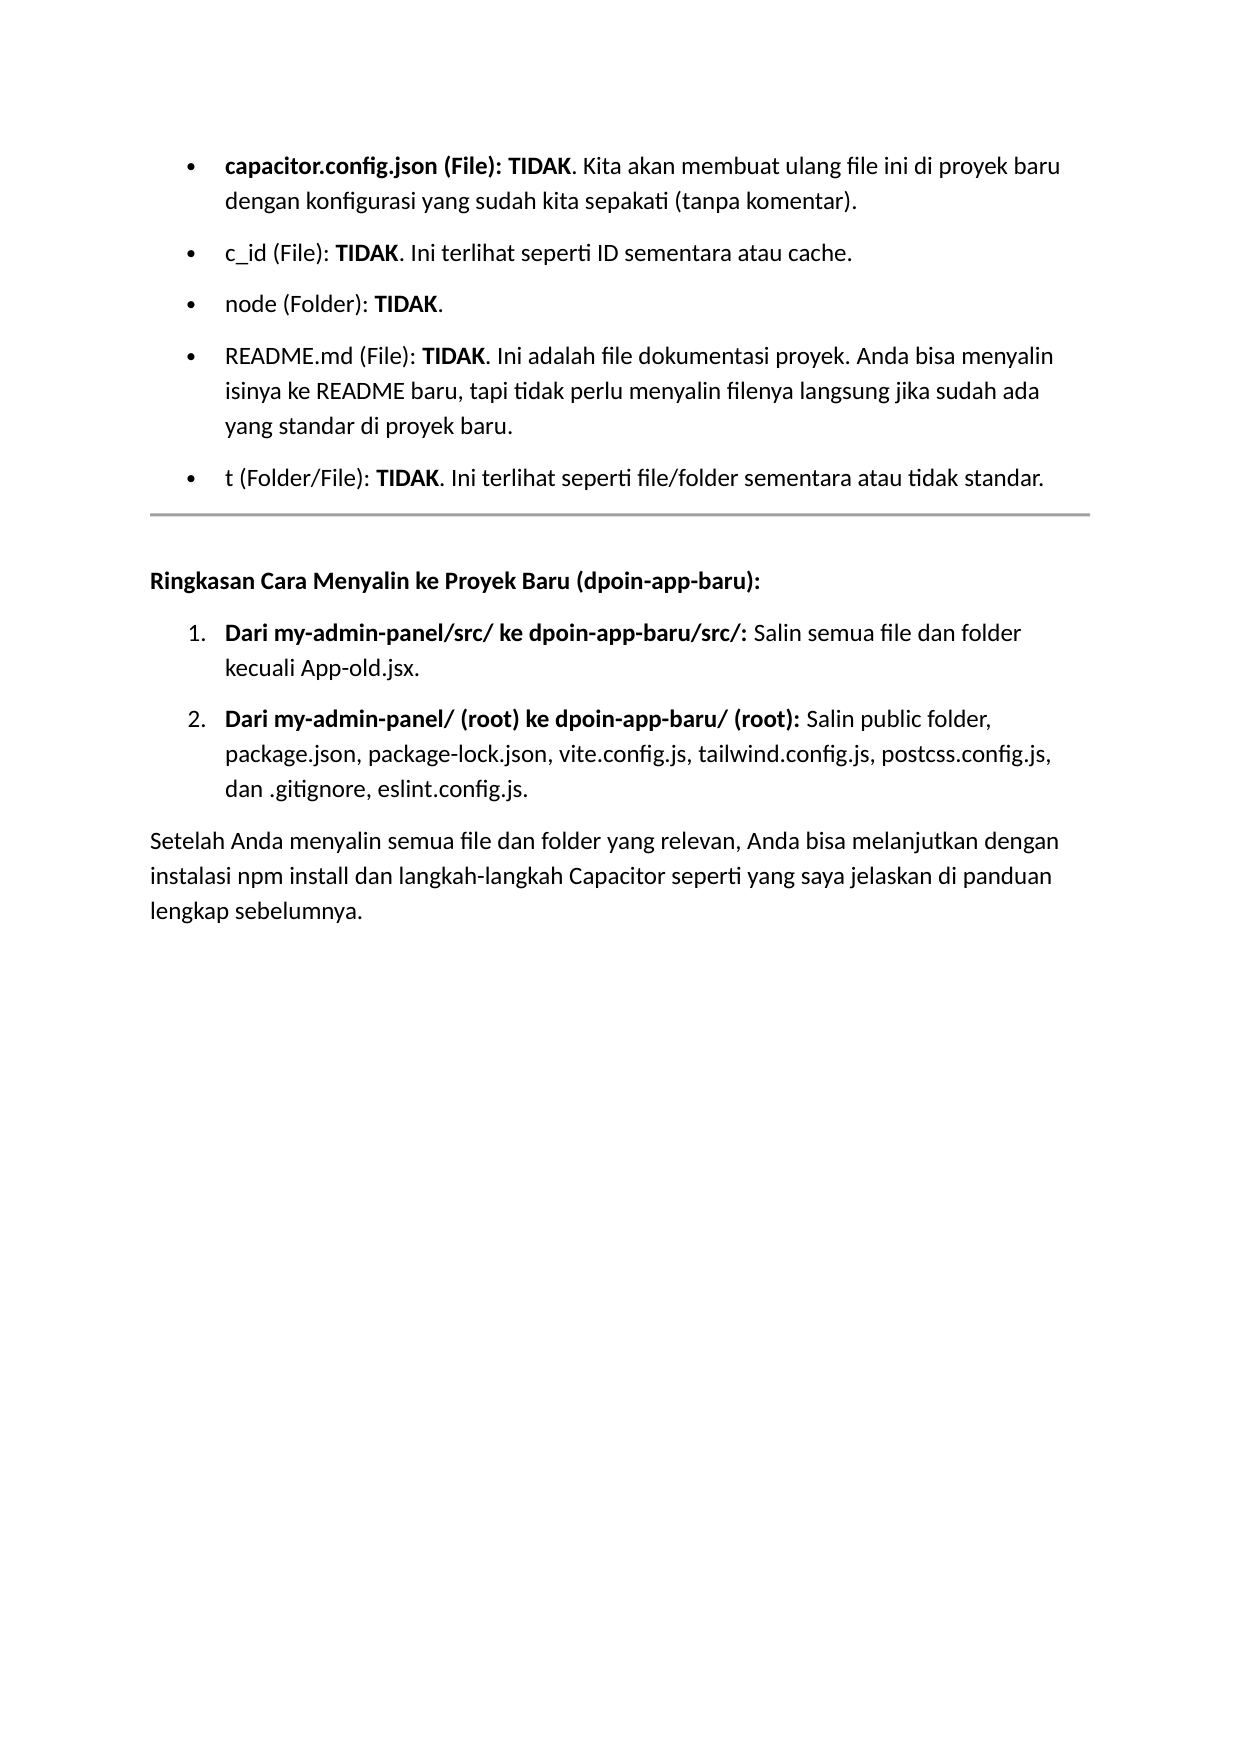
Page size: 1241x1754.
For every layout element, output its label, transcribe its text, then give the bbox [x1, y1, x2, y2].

list capacitor.config.json (File): TIDAK. Kita akan membuat ulang file ini di proyek baru dengan konfigurasi yang sudah kita sepakati (tanpa komentar). [187, 150, 1090, 216]
list README.md (File): TIDAK. Ini adalah file dokumentasi proyek. Anda bisa menyalin isinya ke README baru, tapi tidak perlu menyalin filenya langsung jika sudah ada yang standar di proyek baru. [187, 340, 1090, 441]
text Setelah Anda menyalin semua file dan folder yang relevan, Anda bisa melanjutkan dengan instalasi npm install dan langkah-langkah Capacitor seperti yang saya jelaskan di panduan lengkap sebelumnya. [150, 825, 1090, 926]
list Dari my-admin-panel/src/ ke dpoin-app-baru/src/: Salin semua file dan folder kecuali App-old.jsx. [187, 617, 1090, 682]
list t (Folder/File): TIDAK. Ini terlihat seperti file/folder sementara atau tidak standar. [187, 462, 1090, 492]
list Dari my-admin-panel/ (root) ke dpoin-app-baru/ (root): Salin public folder, package.json, package-lock.json, vite.config.js, tailwind.config.js, postcss.config.js, dan .gitignore, eslint.config.js. [187, 703, 1090, 804]
list c_id (File): TIDAK. Ini terlihat seperti ID sementara atau cache. [187, 237, 1090, 267]
text Ringkasan Cara Menyalin ke Proyek Baru (dpoin-app-baru): [150, 565, 1090, 596]
list node (Folder): TIDAK. [187, 288, 1090, 319]
